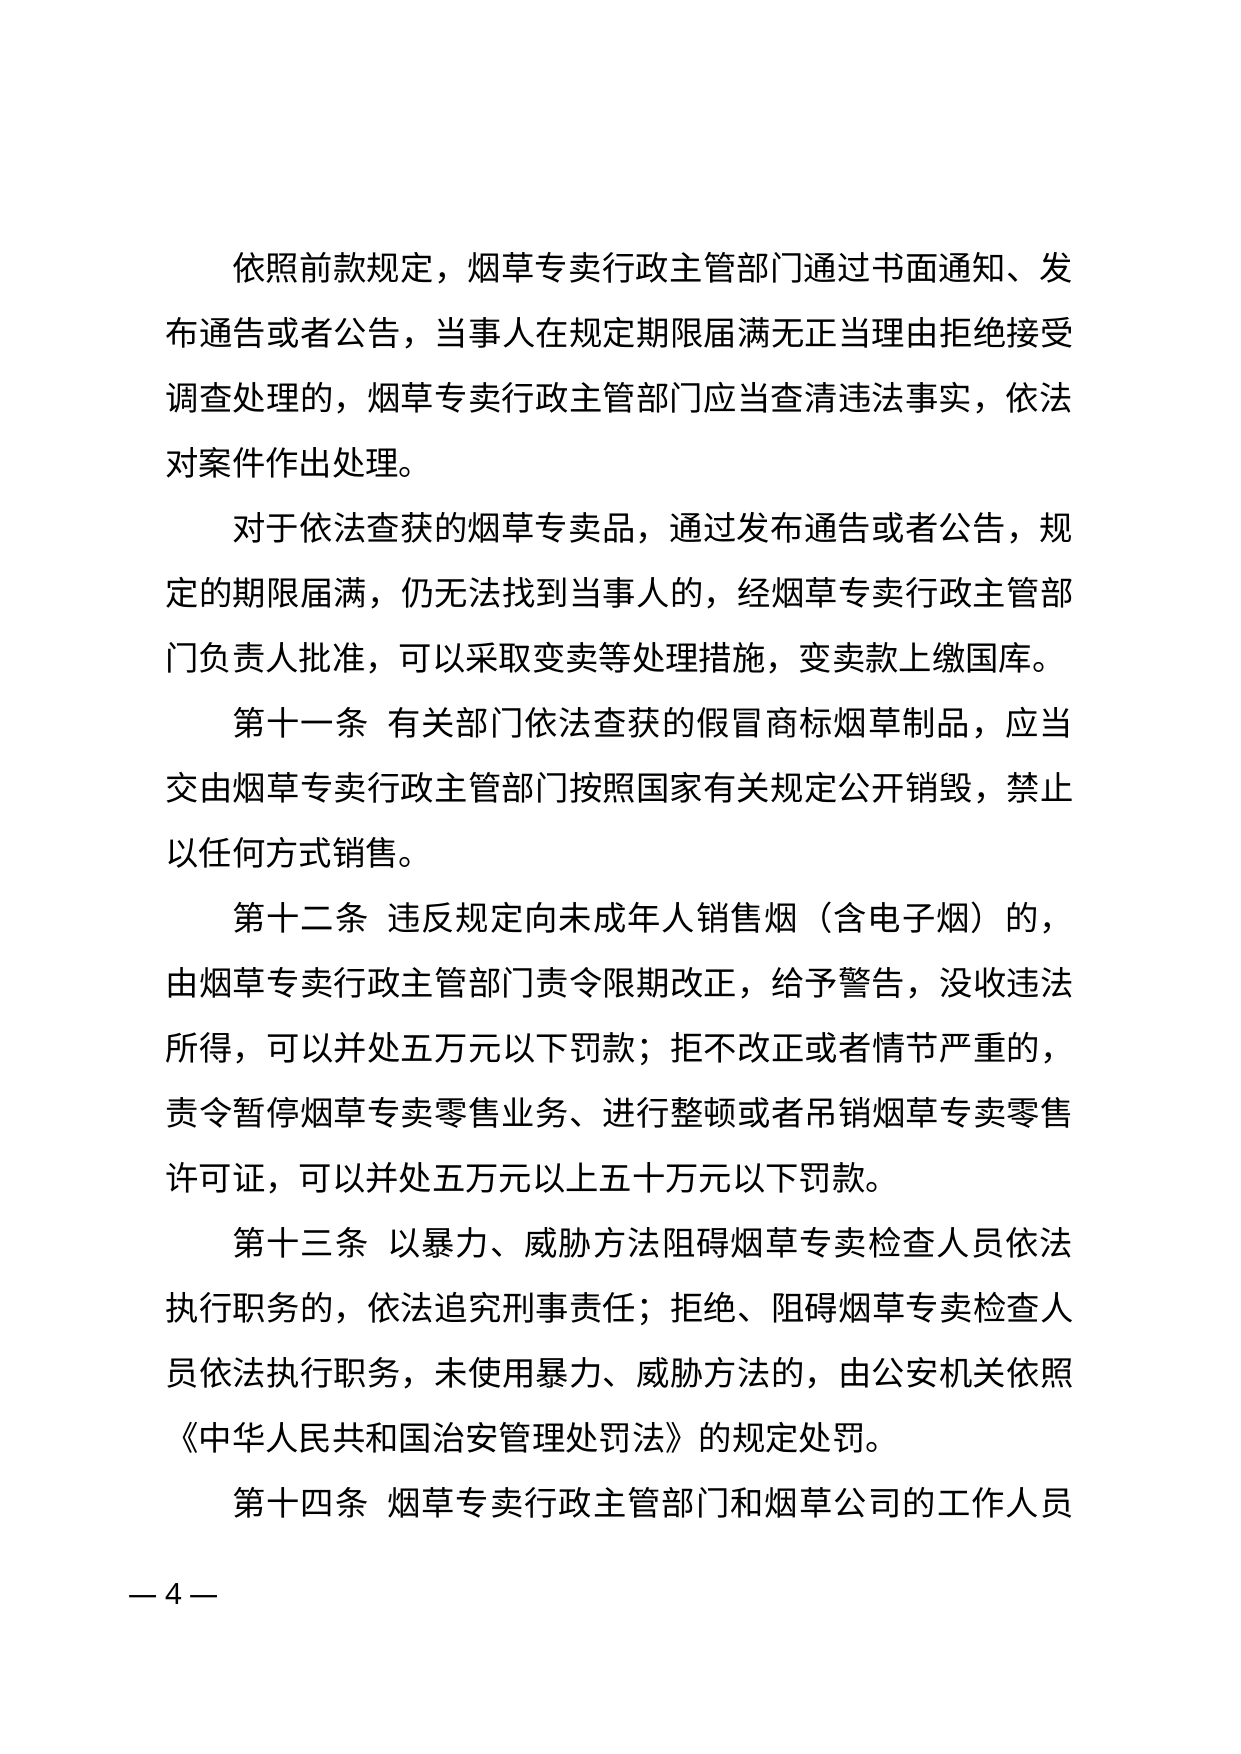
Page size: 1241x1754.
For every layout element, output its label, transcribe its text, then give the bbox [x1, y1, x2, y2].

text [165, 1468, 1075, 1533]
text 第十一条 有关部门依法查获的假冒商标烟草制品，应当交由烟草专卖行政主管部门按照国家有关规定公开销毁，禁止以任何方式销售。 [165, 688, 1075, 883]
text 第十二条 违反规定向未成年人销售烟（含电子烟）的，由烟草专卖行政主管部门责令限期改正，给予警告，没收违法所得，可以并处五万元以下罚款；拒不改正或者情节严重的，责令暂停烟草专卖零售业务、进行整顿或者吊销烟草专卖零售许可证，可以并处五万元以上五十万元以下罚款。 [165, 883, 1075, 1208]
text 第十三条 以暴力、威胁方法阻碍烟草专卖检查人员依法执行职务的，依法追究刑事责任；拒绝、阻碍烟草专卖检查人员依法执行职务，未使用暴力、威胁方法的，由公安机关依照《中华人民共和国治安管理处罚法》的规定处罚。 [165, 1208, 1075, 1468]
text 依照前款规定，烟草专卖行政主管部门通过书面通知、发布通告或者公告，当事人在规定期限届满无正当理由拒绝接受调查处理的，烟草专卖行政主管部门应当查清违法事实，依法对案件作出处理。 [165, 233, 1075, 493]
text 对于依法查获的烟草专卖品，通过发布通告或者公告，规定的期限届满，仍无法找到当事人的，经烟草专卖行政主管部门负责人批准，可以采取变卖等处理措施，变卖款上缴国库。 [165, 493, 1075, 688]
